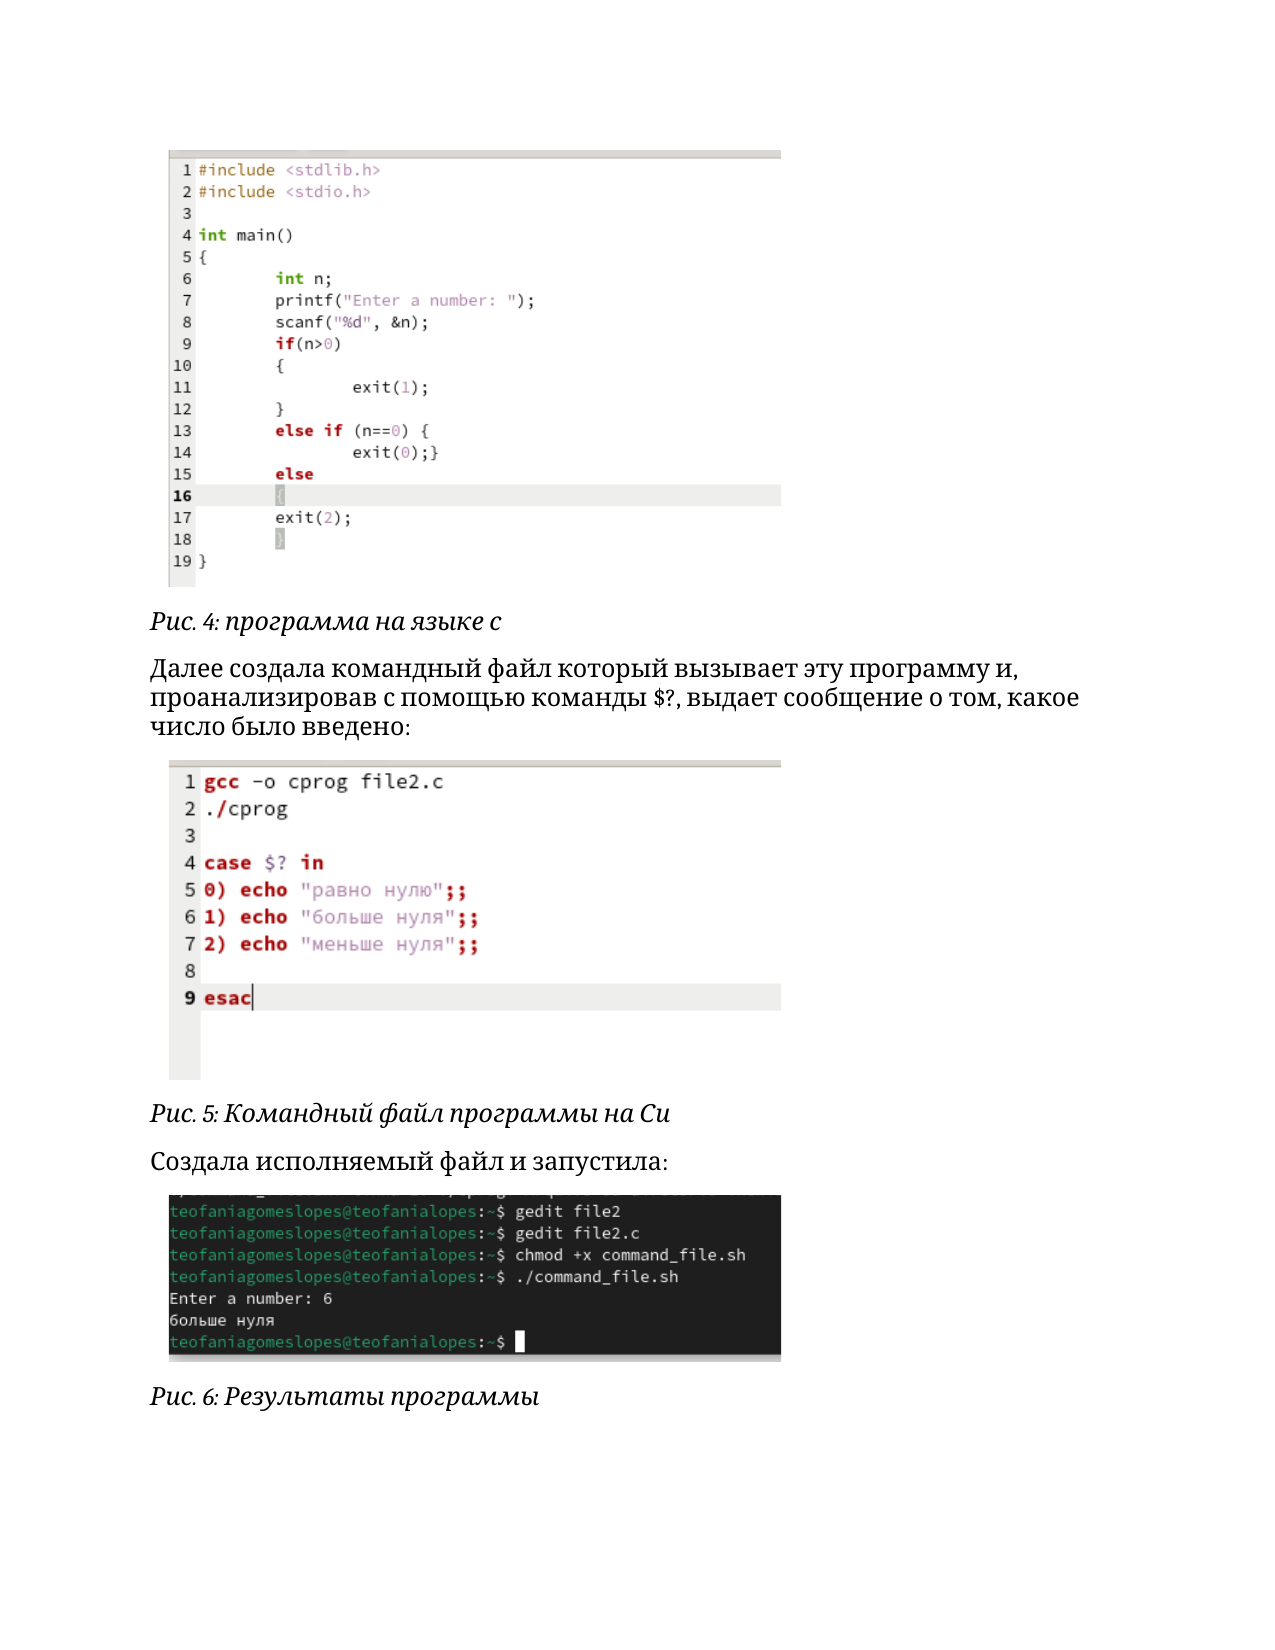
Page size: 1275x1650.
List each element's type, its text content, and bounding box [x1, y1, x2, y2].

picture [168, 760, 782, 1080]
picture [168, 150, 782, 587]
text Создала исполняемый файл и запустила: [150, 1147, 1125, 1176]
text Рис. 5: Командный файл программы на Си [150, 1100, 1125, 1129]
text Рис. 4: программа на языке с [150, 608, 1125, 636]
text Рис. 6: Результаты программы [150, 1382, 1125, 1411]
text Далее создала командный файл который вызывает эту программу и, проанализировав с помощью команды $?, выдает сообщение о том, какое число было введено: [150, 655, 1125, 741]
picture [168, 1195, 782, 1362]
